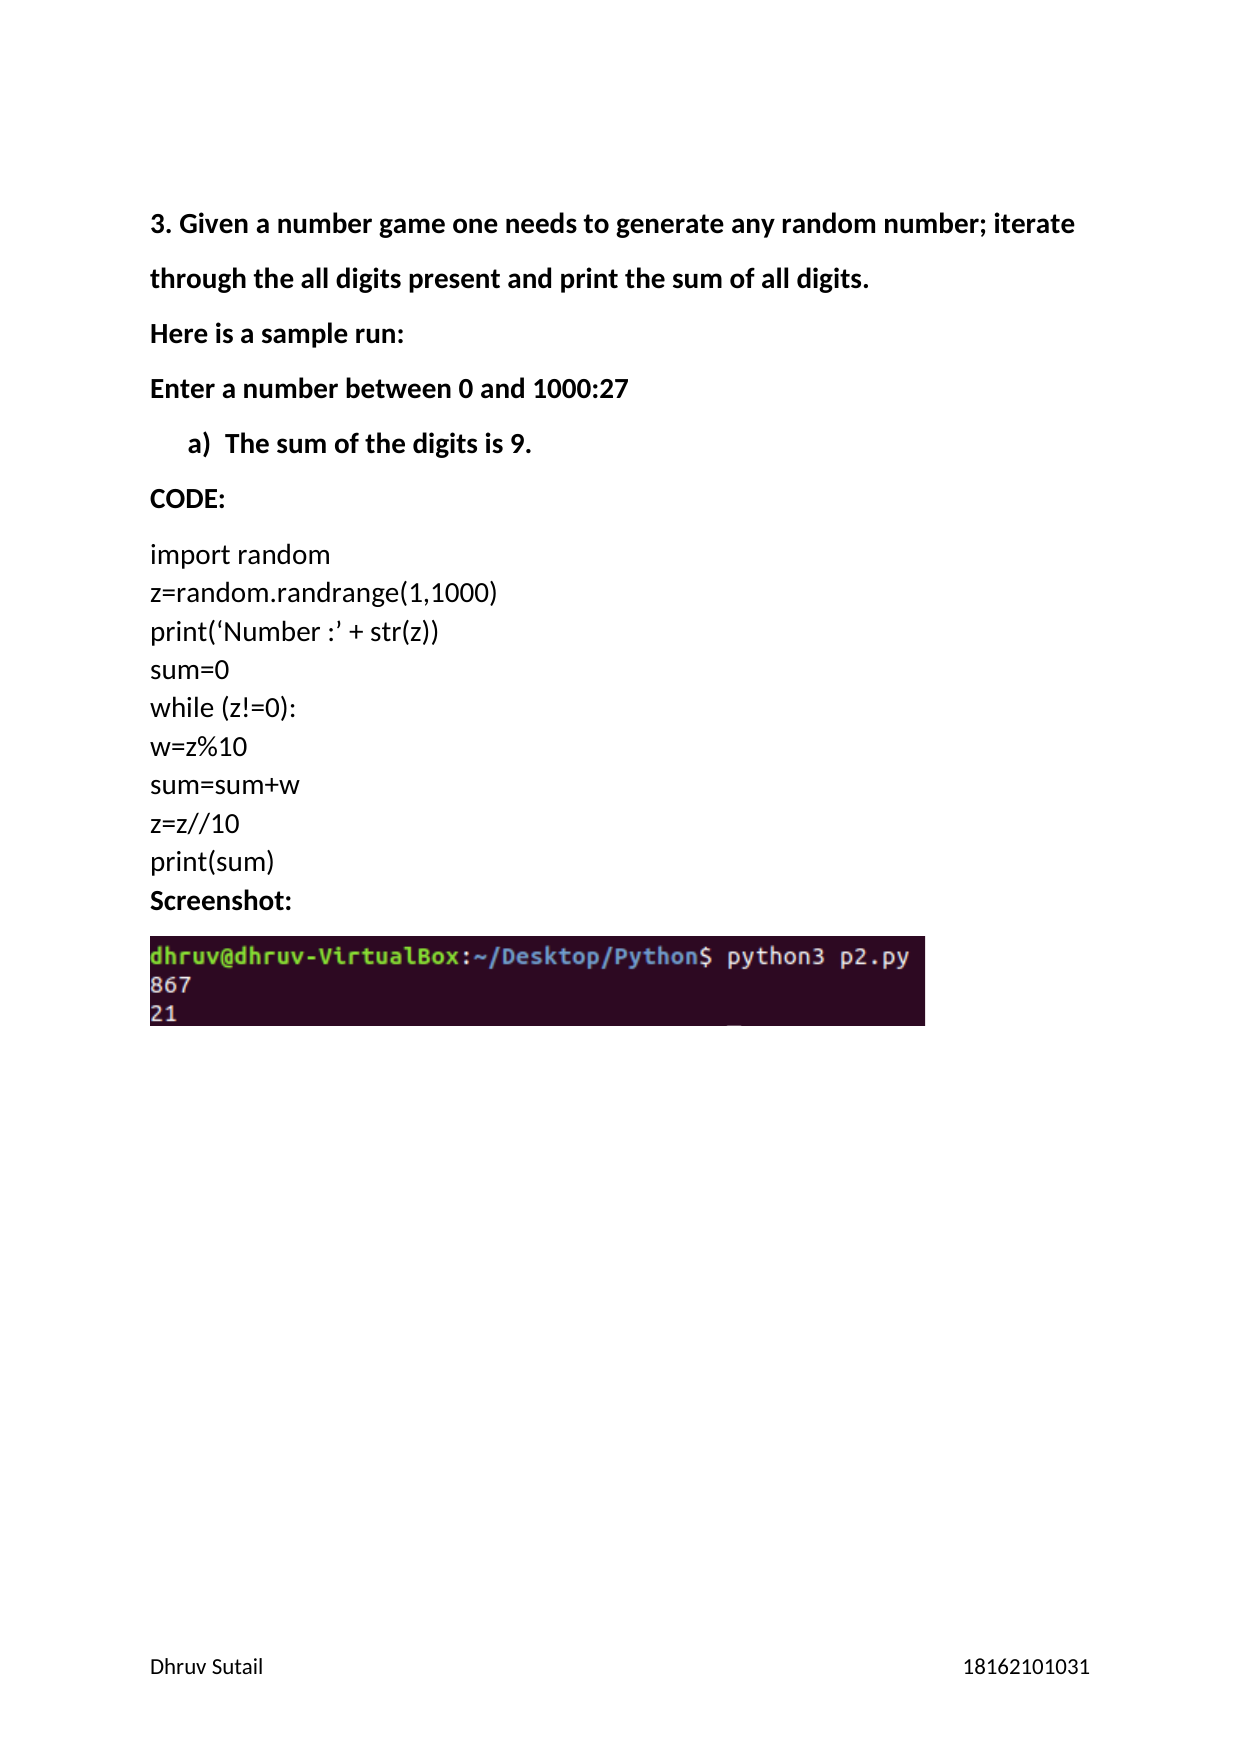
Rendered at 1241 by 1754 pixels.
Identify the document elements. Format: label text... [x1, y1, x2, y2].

text import random [150, 536, 1090, 571]
list The sum of the digits is 9. [187, 426, 1090, 461]
text z=random.randrange(1,1000) [150, 574, 1090, 610]
text Screenshot: [150, 882, 1090, 917]
text 3. Given a number game one needs to generate any random number; iterate [150, 205, 1090, 241]
text Enter a number between 0 and 1000:27 [150, 370, 1090, 406]
text through the all digits present and print the sum of all digits. [150, 260, 1090, 296]
text w=z%10 [150, 728, 1090, 763]
text z=z//10 [150, 805, 1090, 840]
text sum=sum+w [150, 766, 1090, 802]
text while (z!=0): [150, 689, 1090, 725]
text print(‘Number :’ + str(z)) [150, 613, 1090, 648]
text sum=0 [150, 651, 1090, 687]
picture [150, 936, 926, 1026]
text print(sum) [150, 843, 1090, 879]
text Here is a sample run: [150, 315, 1090, 351]
text CODE: [150, 481, 1090, 516]
